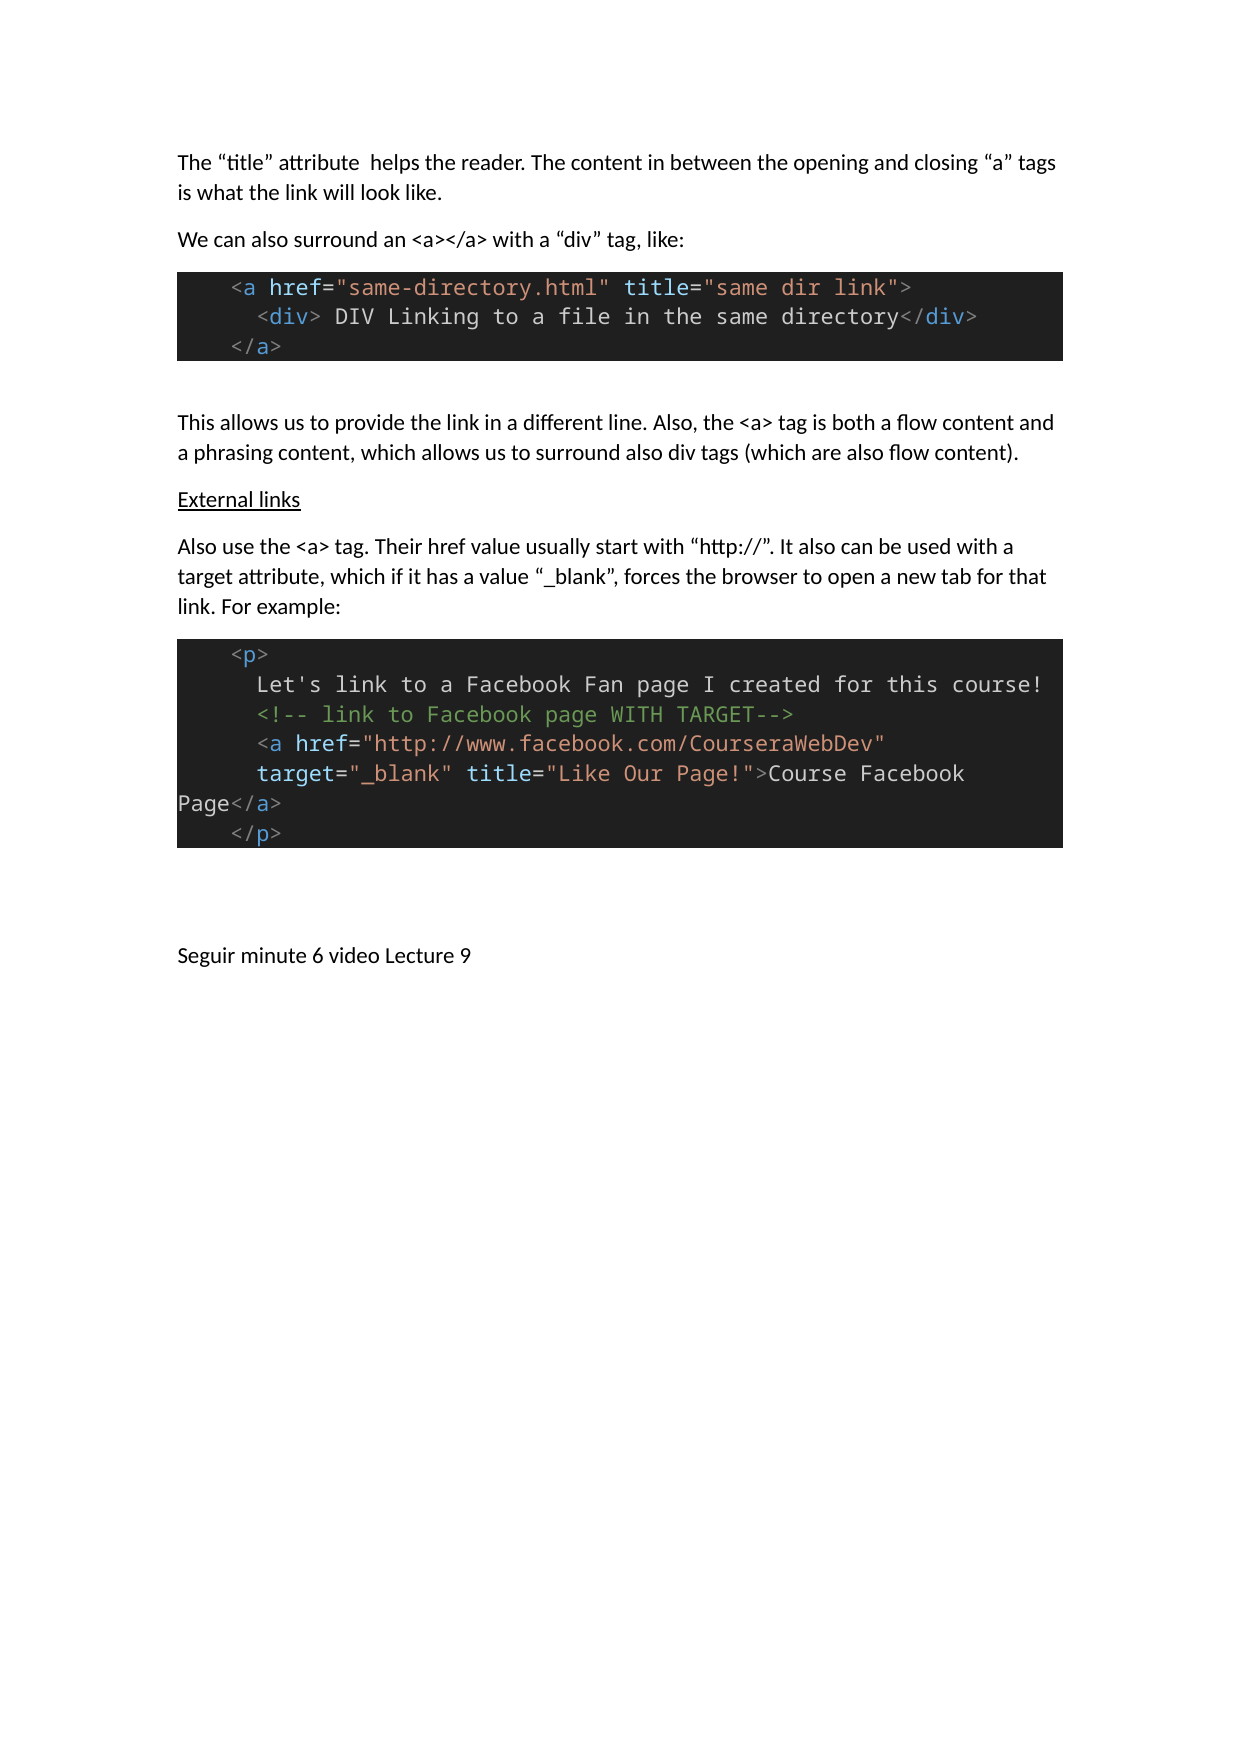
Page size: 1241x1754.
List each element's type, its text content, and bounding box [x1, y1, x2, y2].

text target="_blank" title="Like Our Page!">Course Facebook Page</a> [177, 758, 1063, 818]
text This allows us to provide the link in a different line. Also, the <a> tag is both a flow content and a phrasing content, which allows us to surround also div tags (which are also flow content). [177, 408, 1063, 466]
text <p> [177, 639, 1063, 669]
text </a> [177, 331, 1063, 361]
text External links [177, 485, 1063, 513]
text <a href="same-directory.html" title="same dir link"> [177, 272, 1063, 301]
text <!-- link to Facebook page WITH TARGET--> [177, 699, 1063, 728]
text Let's link to a Facebook Fan page I created for this course! [177, 669, 1063, 699]
text </p> [177, 818, 1063, 848]
text Also use the <a> tag. Their href value usually start with “http://”. It also can be used with a target attribute, which if it has a value “_blank”, forces the browser to open a new tab for that link. For example: [177, 532, 1063, 620]
text <a href="http://www.facebook.com/CourseraWebDev" [177, 728, 1063, 758]
text Seguir minute 6 video Lecture 9 [177, 941, 1063, 969]
text The “title” attribute helps the reader. The content in between the opening and closing “a” tags is what the link will look like. [177, 148, 1063, 206]
text We can also surround an <a></a> with a “div” tag, like: [177, 225, 1063, 253]
text <div> DIV Linking to a file in the same directory</div> [177, 301, 1063, 331]
